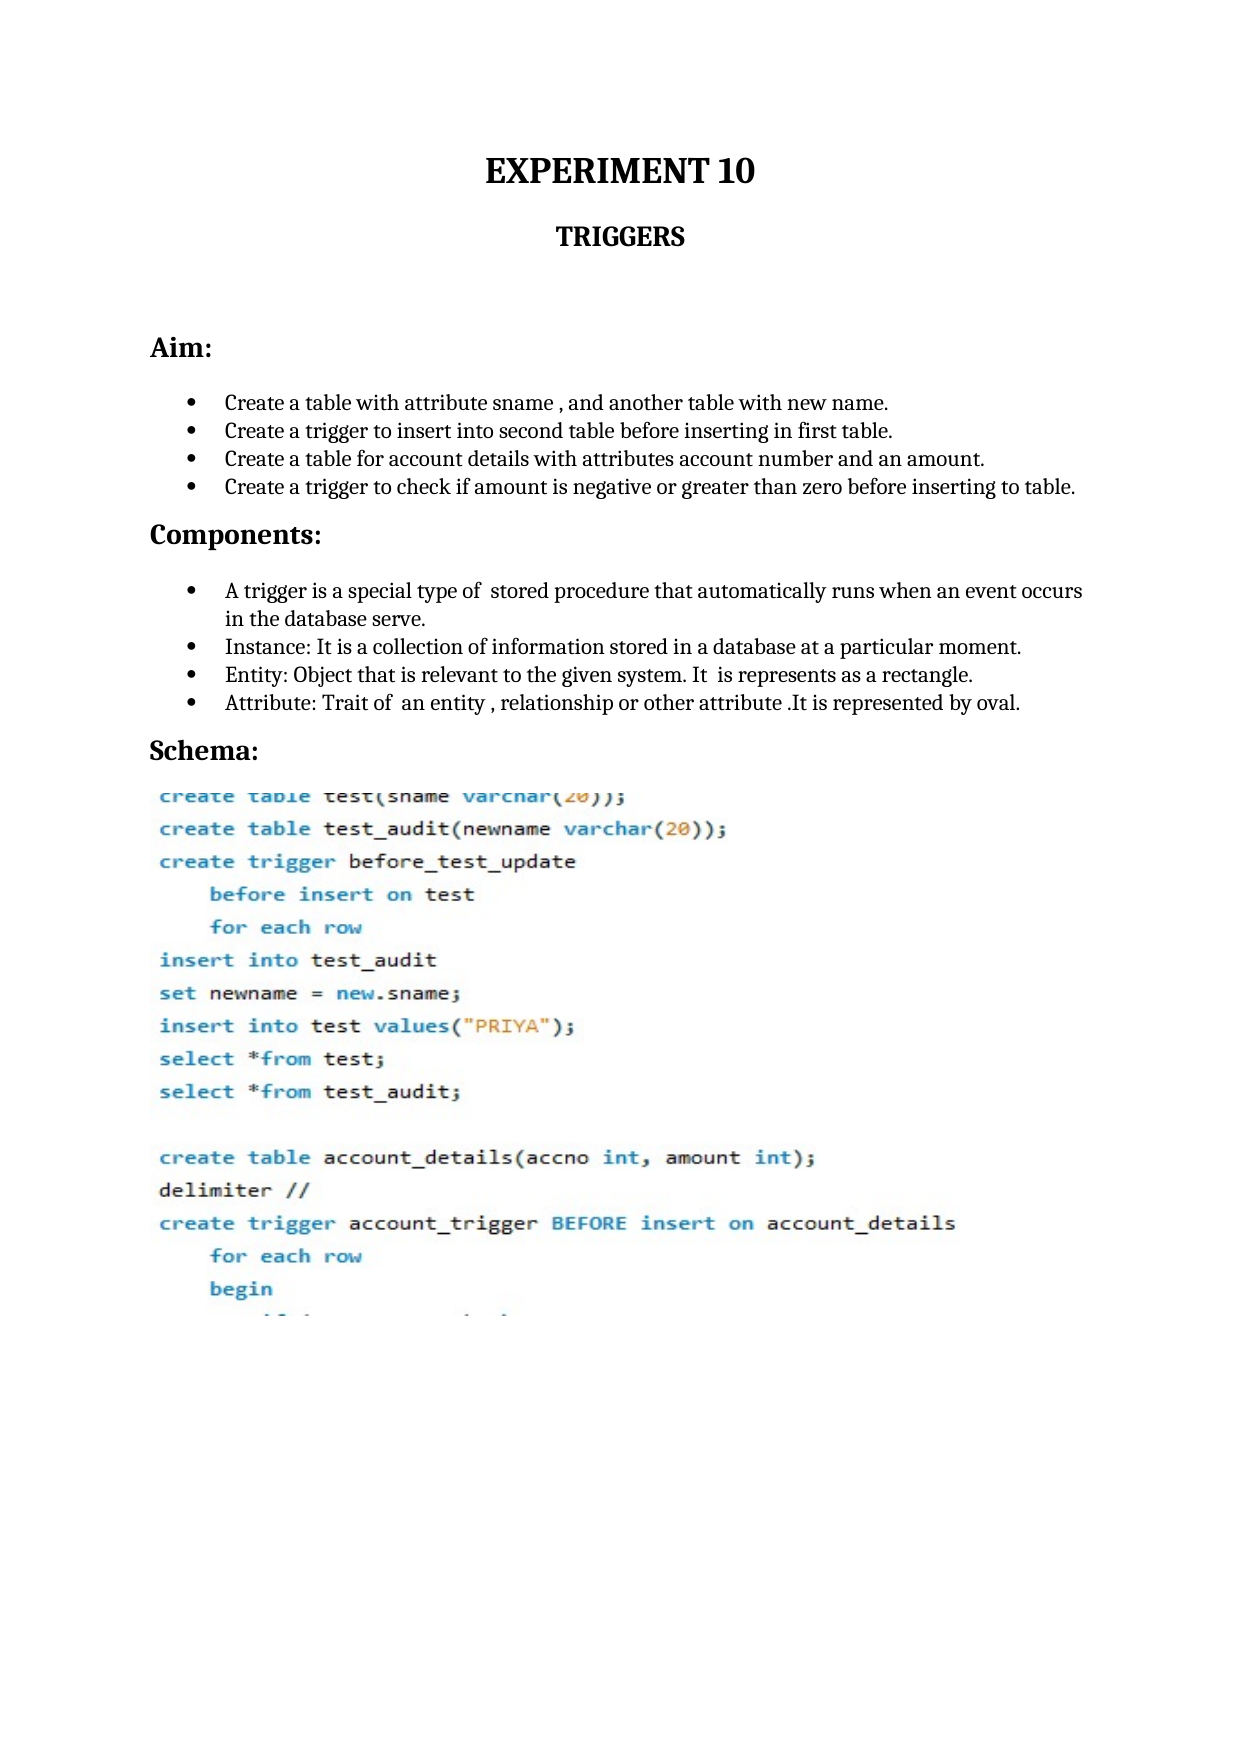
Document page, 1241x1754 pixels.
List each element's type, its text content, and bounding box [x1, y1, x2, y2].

list Create a trigger to check if amount is negative or greater than zero before inserting to table. [187, 474, 1090, 500]
list Create a trigger to insert into second table before inserting in first table. [187, 418, 1090, 444]
list A trigger is a special type of stored procedure that automatically runs when an event occurs in the database serve. [187, 578, 1090, 632]
text Aim: [150, 331, 1090, 364]
text TRIGGERS [150, 220, 1090, 254]
list Entity: Object that is relevant to the given system. It is represents as a rectangle. [187, 662, 1090, 688]
text Schema: [150, 734, 1090, 768]
list Attribute: Trait of an entity , relationship or other attribute .It is represented by oval. [187, 689, 1090, 716]
list Create a table for account details with attributes account number and an amount. [187, 446, 1090, 472]
list Instance: It is a collection of information stored in a database at a particular moment. [187, 634, 1090, 660]
text Components: [150, 518, 1090, 552]
picture [150, 793, 1002, 1316]
list Create a table with attribute sname , and another table with new name. [187, 390, 1090, 417]
text EXPERIMENT 10 [150, 150, 1090, 193]
